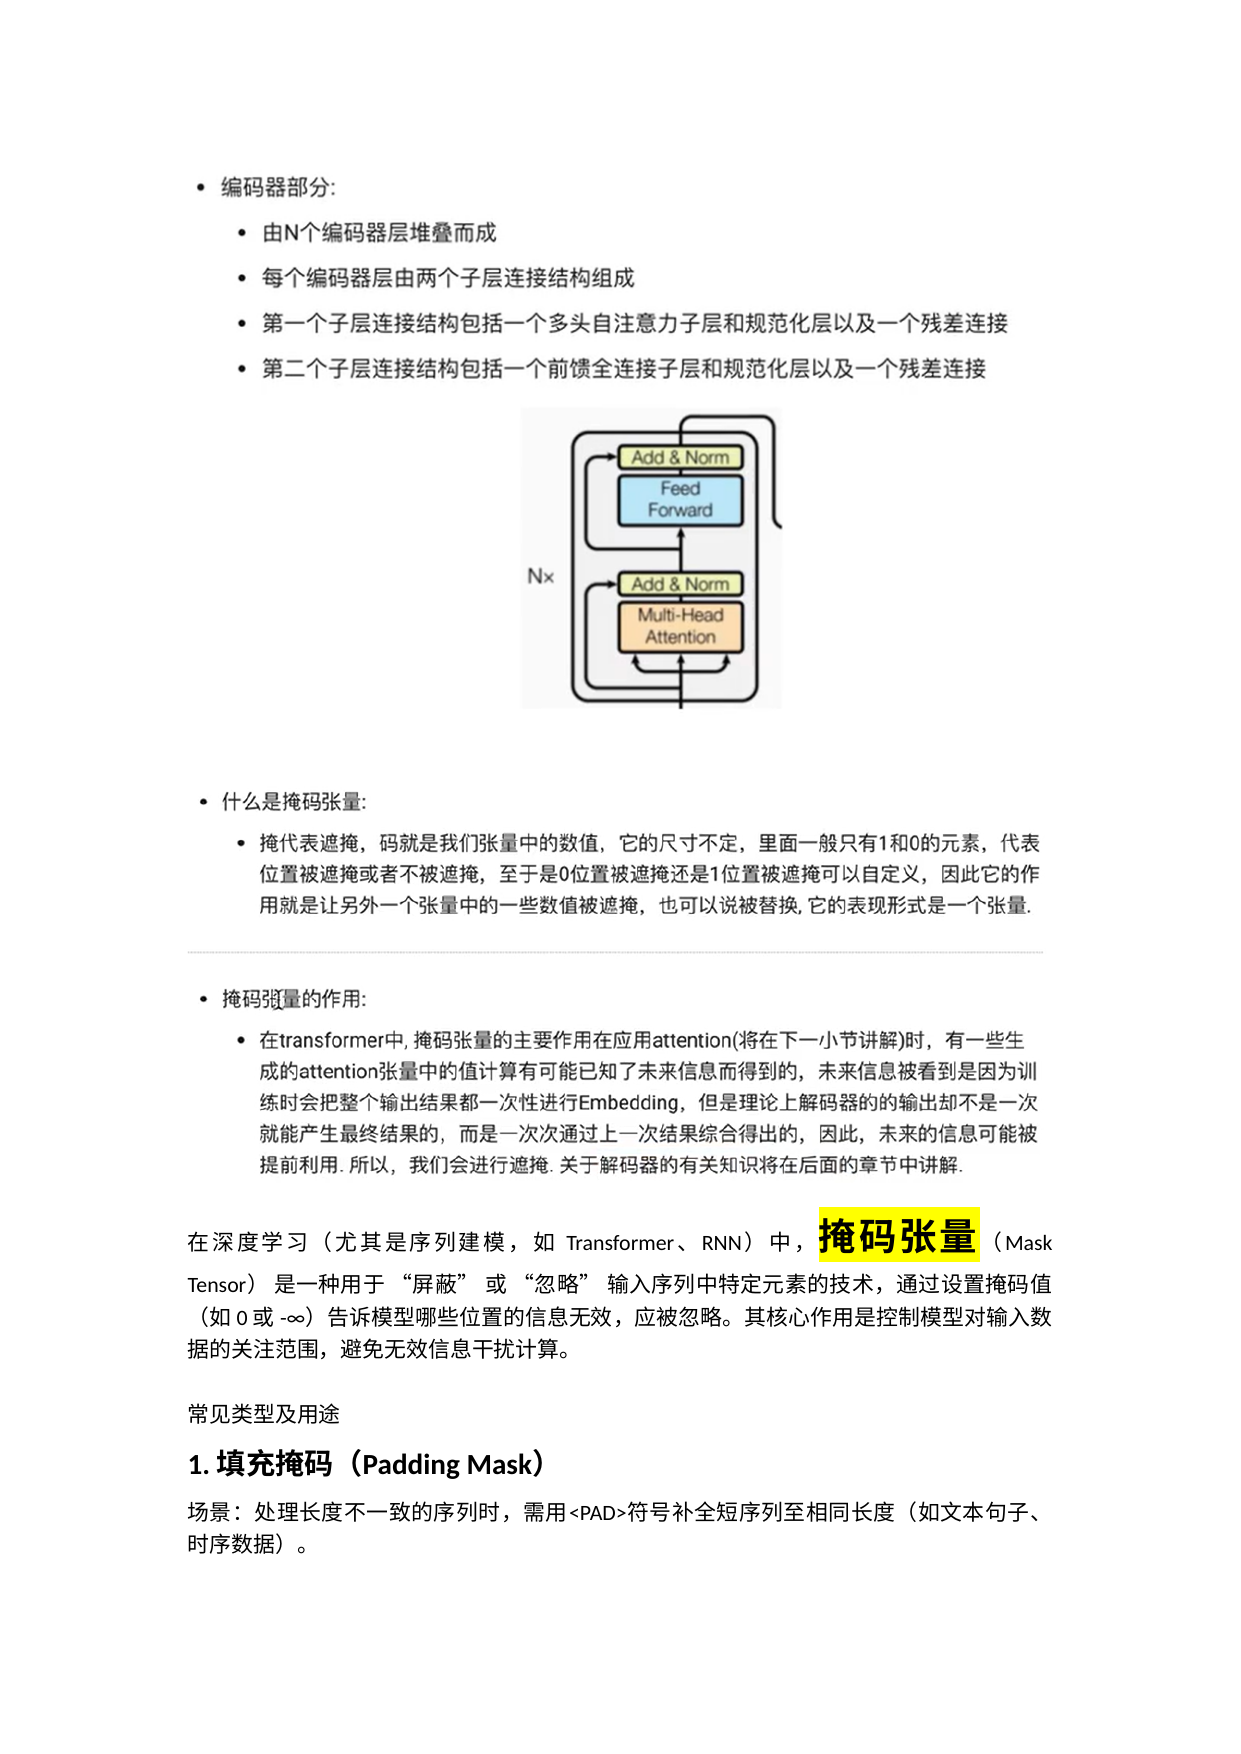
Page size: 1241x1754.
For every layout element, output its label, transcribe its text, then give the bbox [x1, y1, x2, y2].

picture [187, 162, 1052, 718]
text 常见类型及用途 [187, 1397, 1053, 1429]
text 场景：处理长度不一致的序列时，需用<PAD>符号补全短序列至相同长度（如文本句子、时序数据）。 [187, 1494, 1053, 1559]
text 1. 填充掩码（Padding Mask） [187, 1429, 1053, 1494]
picture [187, 779, 1052, 1195]
